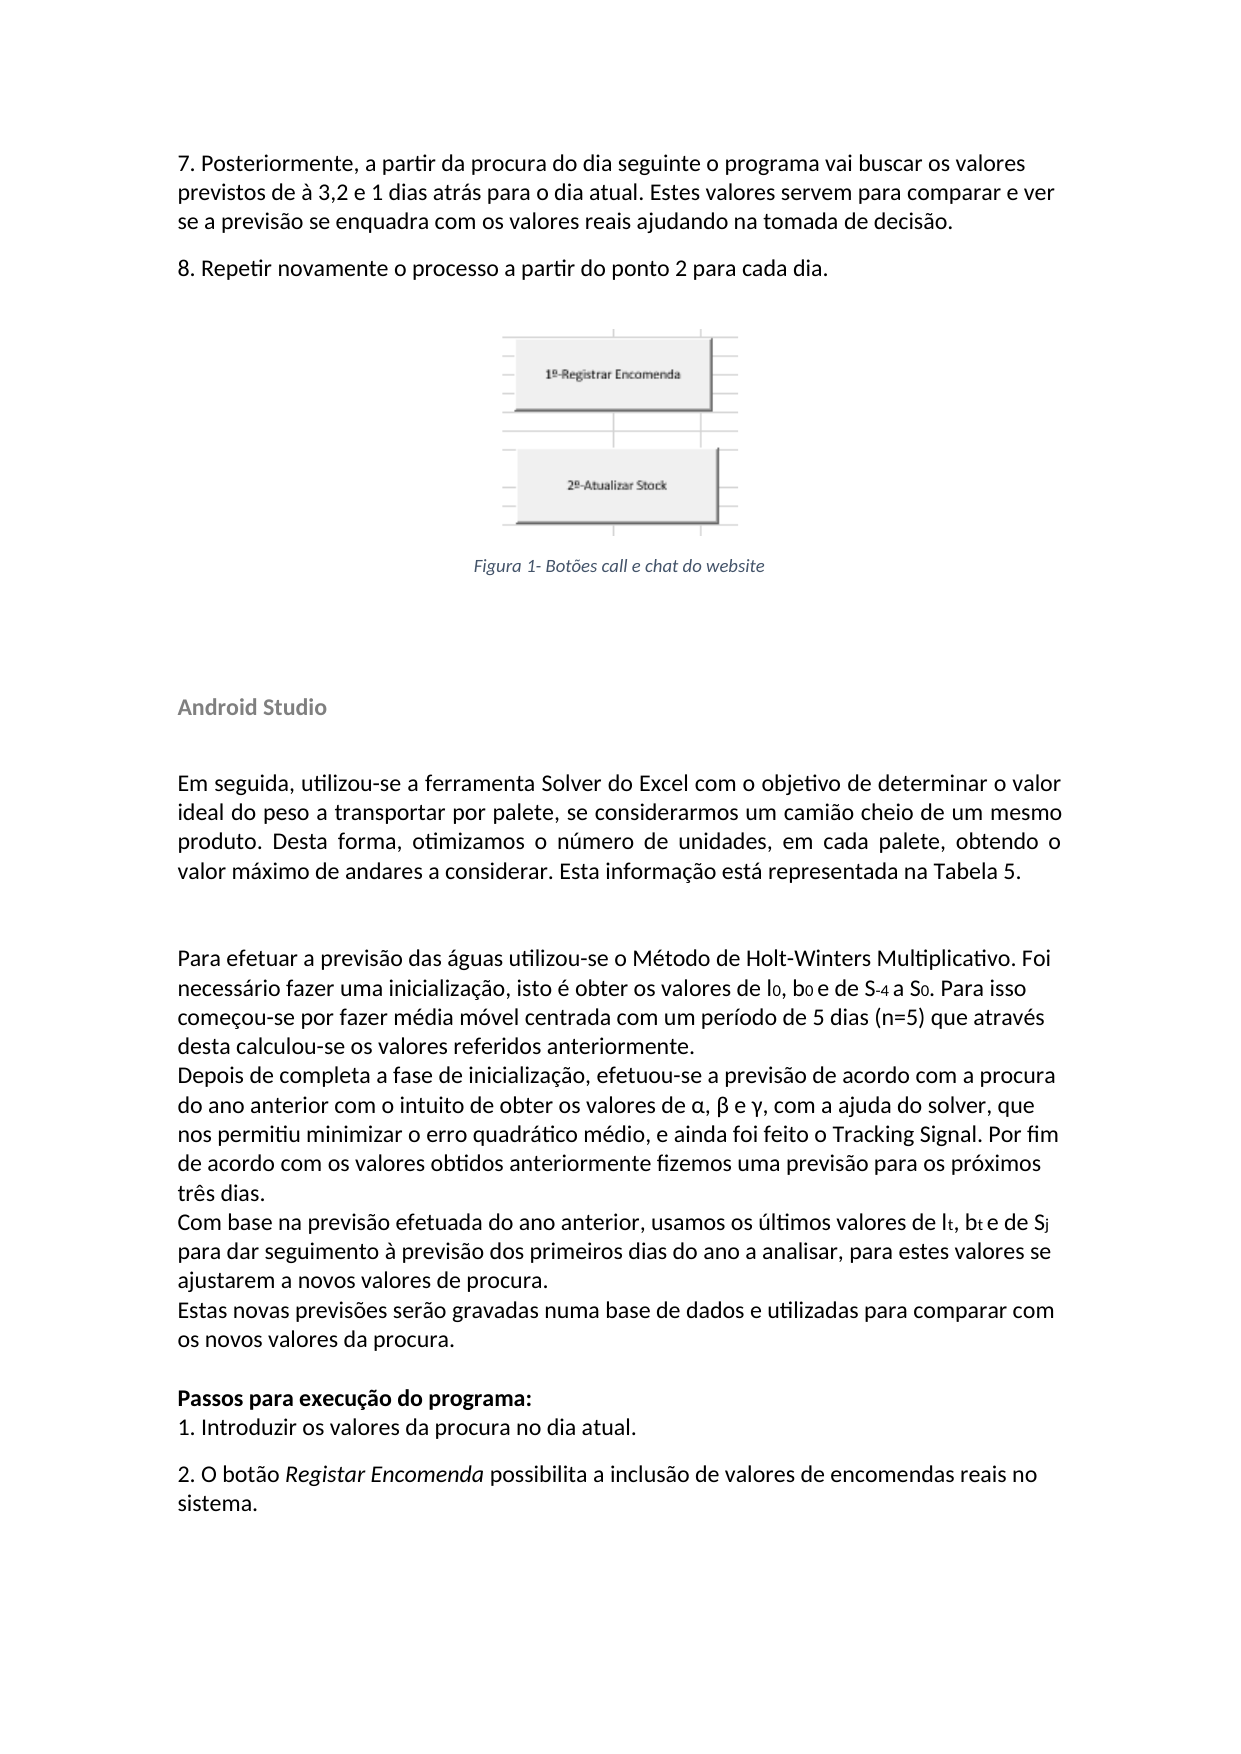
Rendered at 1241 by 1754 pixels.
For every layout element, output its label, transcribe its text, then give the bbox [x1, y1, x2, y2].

text 7. Posteriormente, a partir da procura do dia seguinte o programa vai buscar os valores previstos de à 3,2 e 1 dias atrás para o dia atual. Estes valores servem para comparar e ver se a previsão se enquadra com os valores reais ajudando na tomada de decisão. [177, 148, 1063, 235]
text Depois de completa a fase de inicialização, efetuou-se a previsão de acordo com a procura do ano anterior com o intuito de obter os valores de α, β e γ, com a ajuda do solver, que nos permitiu minimizar o erro quadrático médio, e ainda foi feito o Tracking Signal. Por fim de acordo com os valores obtidos anteriormente fizemos uma previsão para os próximos três dias. [177, 1061, 1063, 1207]
text Estas novas previsões serão gravadas numa base de dados e utilizadas para comparar com os novos valores da procura. [177, 1295, 1063, 1353]
text 8. Repetir novamente o processo a partir do ponto 2 para cada dia. [177, 253, 1063, 282]
text Passos para execução do programa: [177, 1383, 1063, 1412]
text Android Studio [177, 692, 1063, 721]
text 2. O botão Registar Encomenda possibilita a inclusão de valores de encomendas reais no sistema. [177, 1459, 1063, 1517]
text 1. Introduzir os valores da procura no dia atual. [177, 1412, 1063, 1441]
text Com base na previsão efetuada do ano anterior, usamos os últimos valores de lt, bt e de Sj para dar seguimento à previsão dos primeiros dias do ano a analisar, para estes valores se ajustarem a novos valores de procura. [177, 1207, 1063, 1295]
text Para efetuar a previsão das águas utilizou-se o Método de Holt-Winters Multiplicativo. Foi necessário fazer uma inicialização, isto é obter os valores de l0, b0 e de S-4 a S0. Para isso começou-se por fazer média móvel centrada com um período de 5 dias (n=5) que através desta calculou-se os valores referidos anteriormente. [177, 943, 1063, 1061]
text Em seguida, utilizou-se a ferramenta Solver do Excel com o objetivo de determinar o valor ideal do peso a transportar por palete, se considerarmos um camião cheio de um mesmo produto. Desta forma, otimizamos o número de unidades, em cada palete, obtendo o valor máximo de andares a considerar. Esta informação está representada na Tabela 5. [177, 768, 1063, 885]
